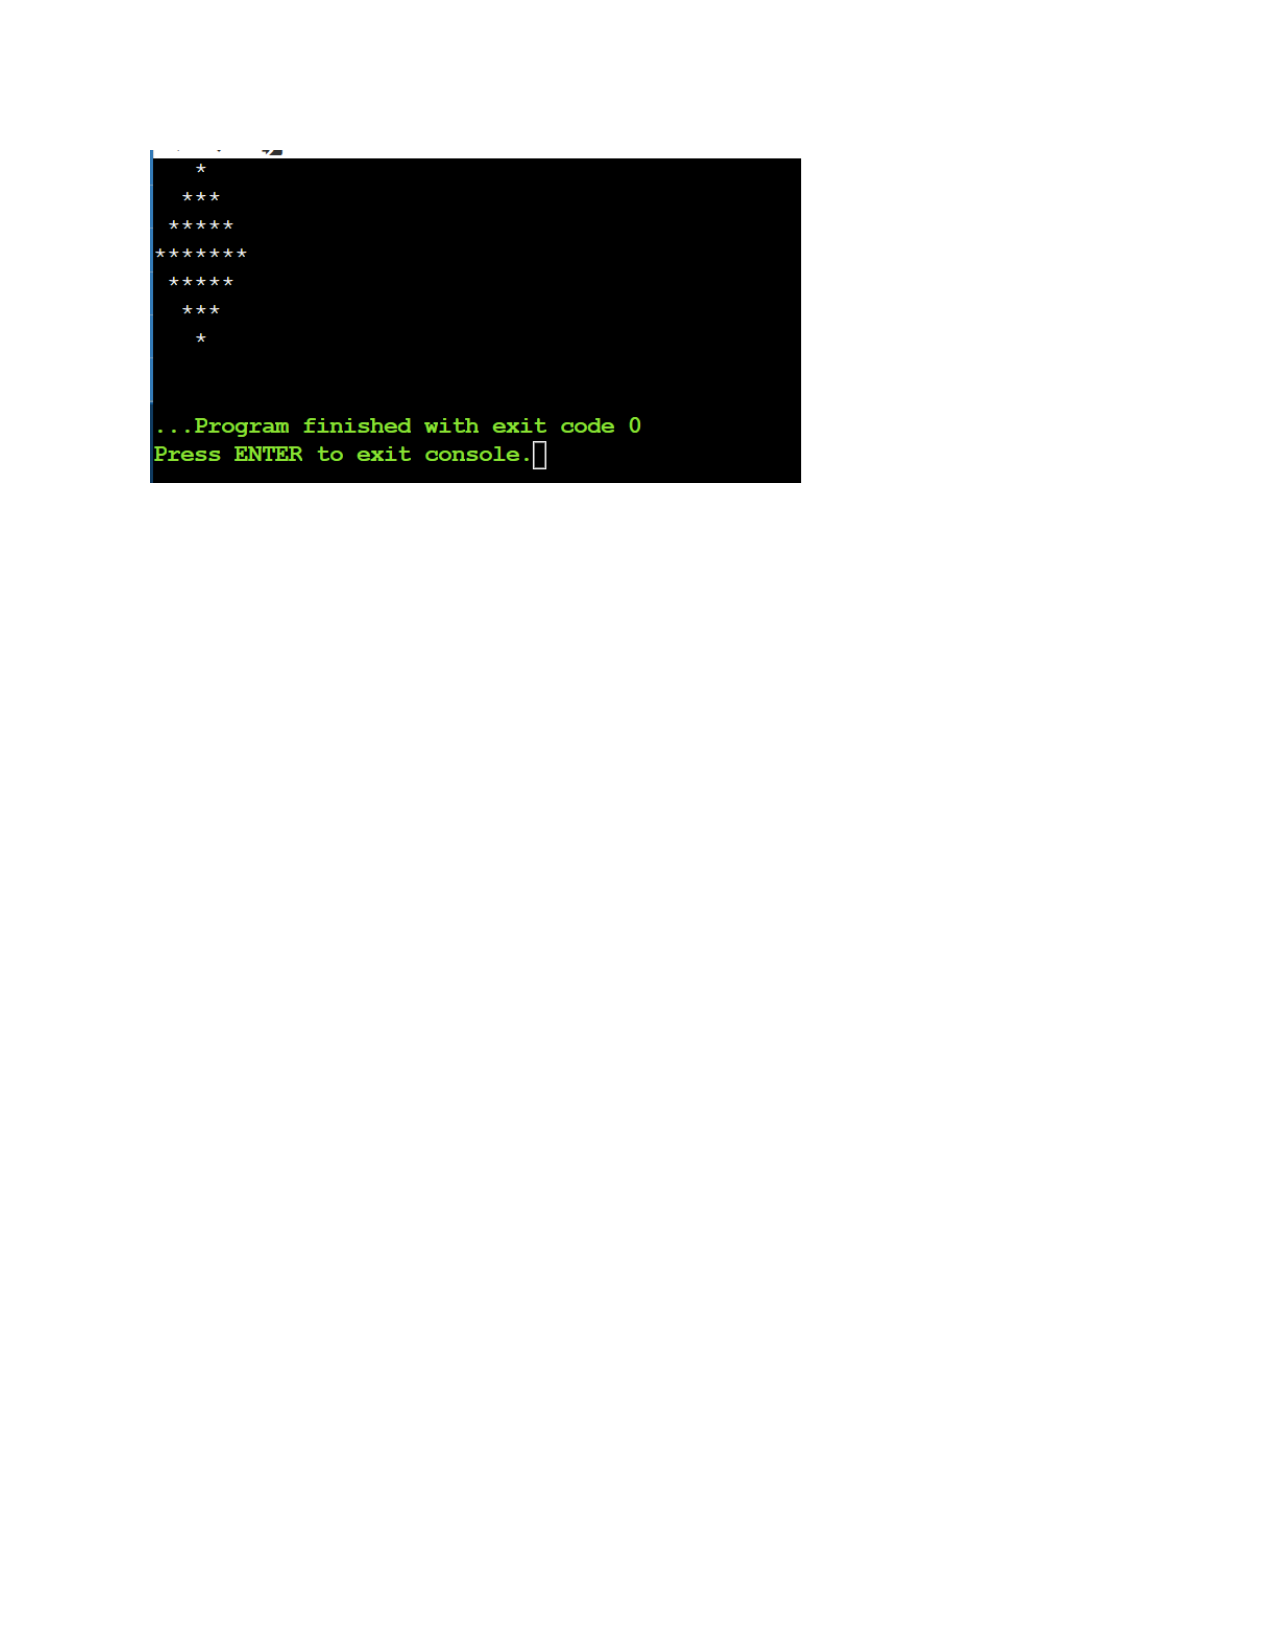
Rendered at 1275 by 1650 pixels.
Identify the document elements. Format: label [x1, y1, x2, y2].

picture [150, 150, 802, 483]
